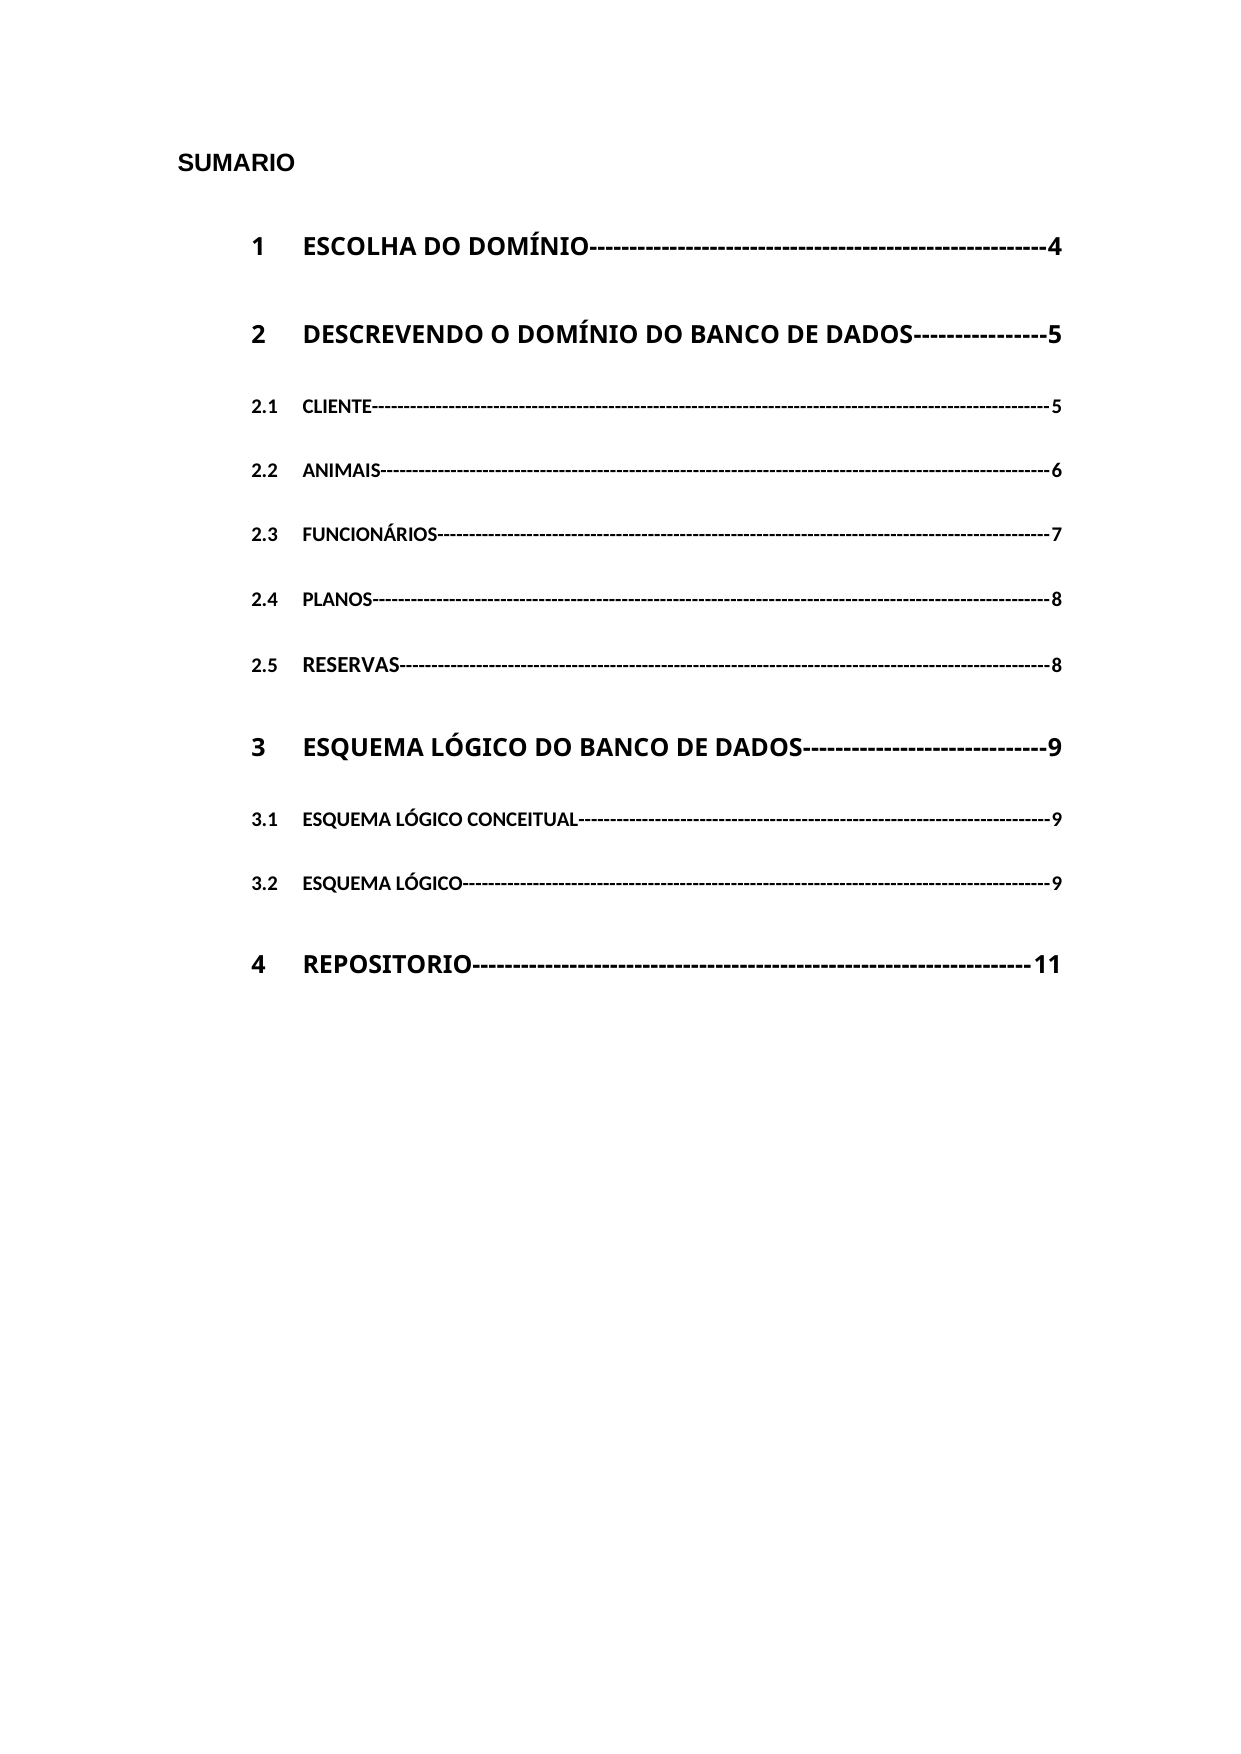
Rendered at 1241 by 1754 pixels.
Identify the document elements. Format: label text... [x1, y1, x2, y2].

text 2.3 FUNCIONÁRIOS 7 [177, 522, 1063, 547]
text 3 esquema lógico do banco de dados 9 [177, 730, 1063, 764]
text 3.1 ESQUEMA LÓGICO CONCEITUAL 9 [177, 806, 1063, 831]
text 4 REPOSITORIO 11 [177, 947, 1063, 981]
text 2.2 ANIMAIS 6 [177, 457, 1063, 483]
text 2.5 RESERVAS 8 [177, 650, 1063, 678]
text 2 Descrevendo o Domínio do banco de dados 5 [177, 317, 1063, 351]
text 2.4 PLANOS 8 [177, 586, 1063, 611]
text Sumario [177, 148, 1063, 176]
text 1 ESCOLHA DO DOMÍNIO 4 [177, 228, 1063, 262]
text 2.1 CLIENTE 5 [177, 393, 1063, 418]
text 3.2 ESQUEMA LÓGICO 9 [177, 870, 1063, 896]
